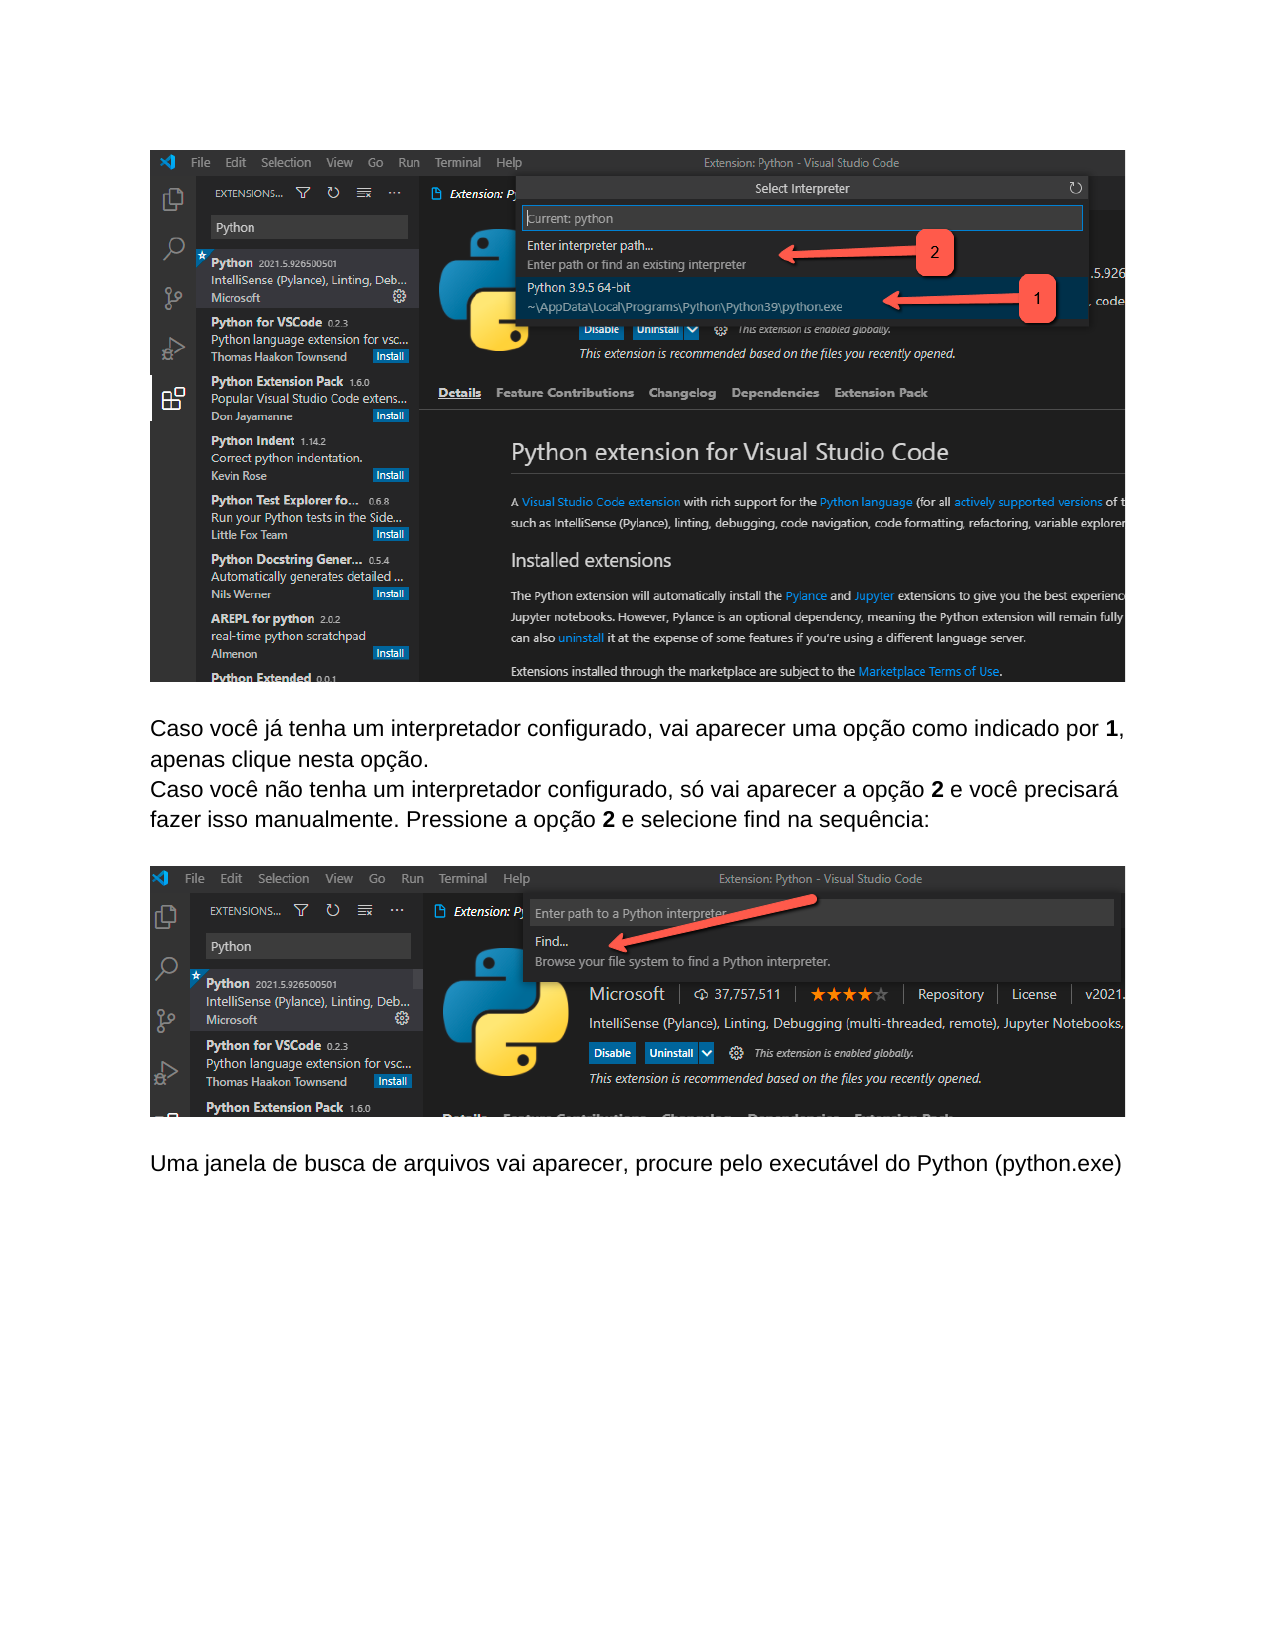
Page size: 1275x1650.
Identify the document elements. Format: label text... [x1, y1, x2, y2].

picture [150, 866, 1125, 1117]
picture [150, 150, 1125, 682]
text Uma janela de busca de arquivos vai aparecer, procure pelo executável do Python (python.exe) [150, 1150, 1125, 1177]
text Caso você não tenha um interpretador configurado, só vai aparecer a opção 2 e você precisará fazer isso manualmente. Pressione a opção 2 e selecione find na sequência: [150, 776, 1125, 832]
text Caso você já tenha um interpretador configurado, vai aparecer uma opção como indicado por 1, apenas clique nesta opção. [150, 715, 1125, 772]
